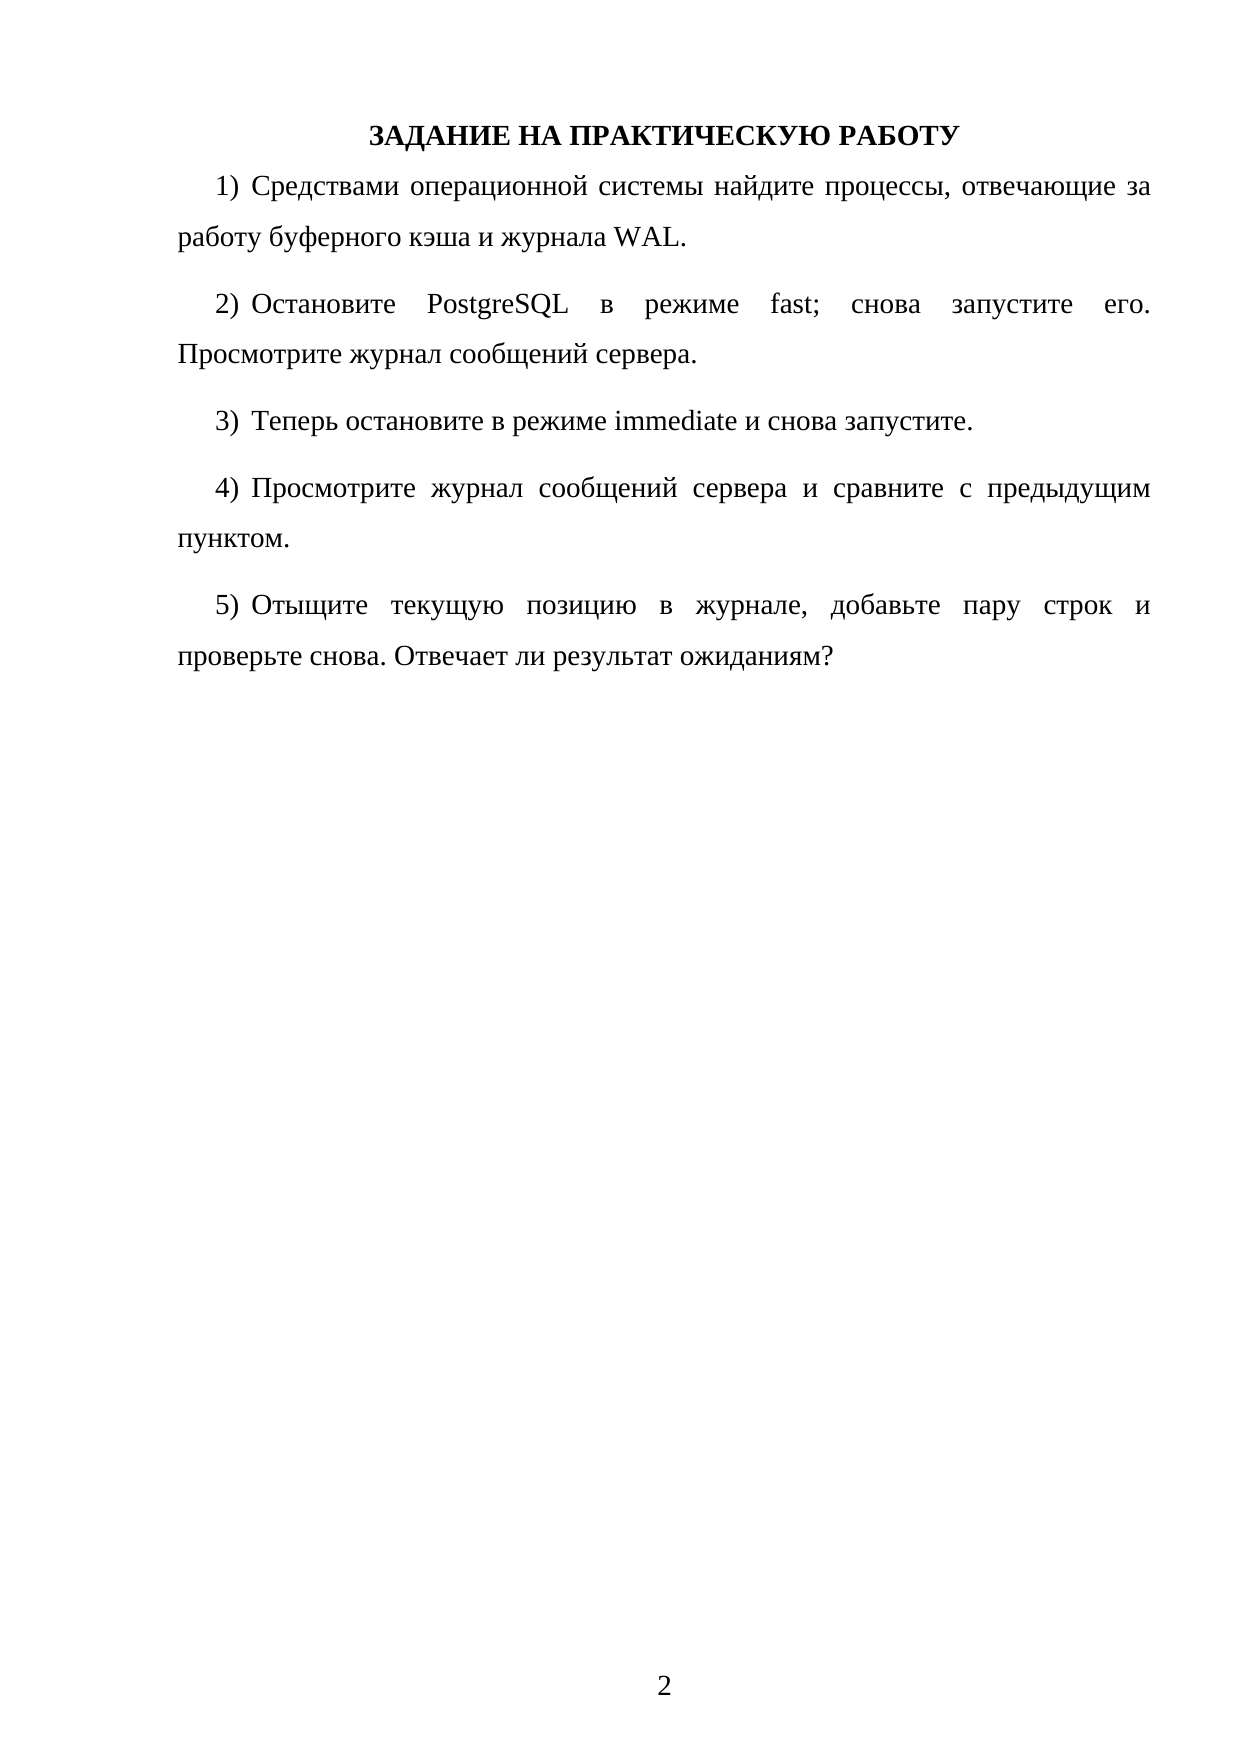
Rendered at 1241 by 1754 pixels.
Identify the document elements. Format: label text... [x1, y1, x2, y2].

list Теперь остановите в режиме immediate и снова запустите. [177, 403, 1152, 437]
list Отыщите текущую позицию в журнале, добавьте пару строк и проверьте снова. Отвечает ли результат ожиданиям? [177, 587, 1152, 671]
list Просмотрите журнал сообщений сервера и сравните с предыдущим пунктом. [177, 470, 1152, 554]
list Средствами операционной системы найдите процессы, отвечающие за работу буферного кэша и журнала WAL. [177, 168, 1152, 252]
list Остановите PostgreSQL в режиме fast; снова запустите его. Просмотрите журнал сообщений сервера. [177, 286, 1152, 369]
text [177, 118, 1152, 152]
